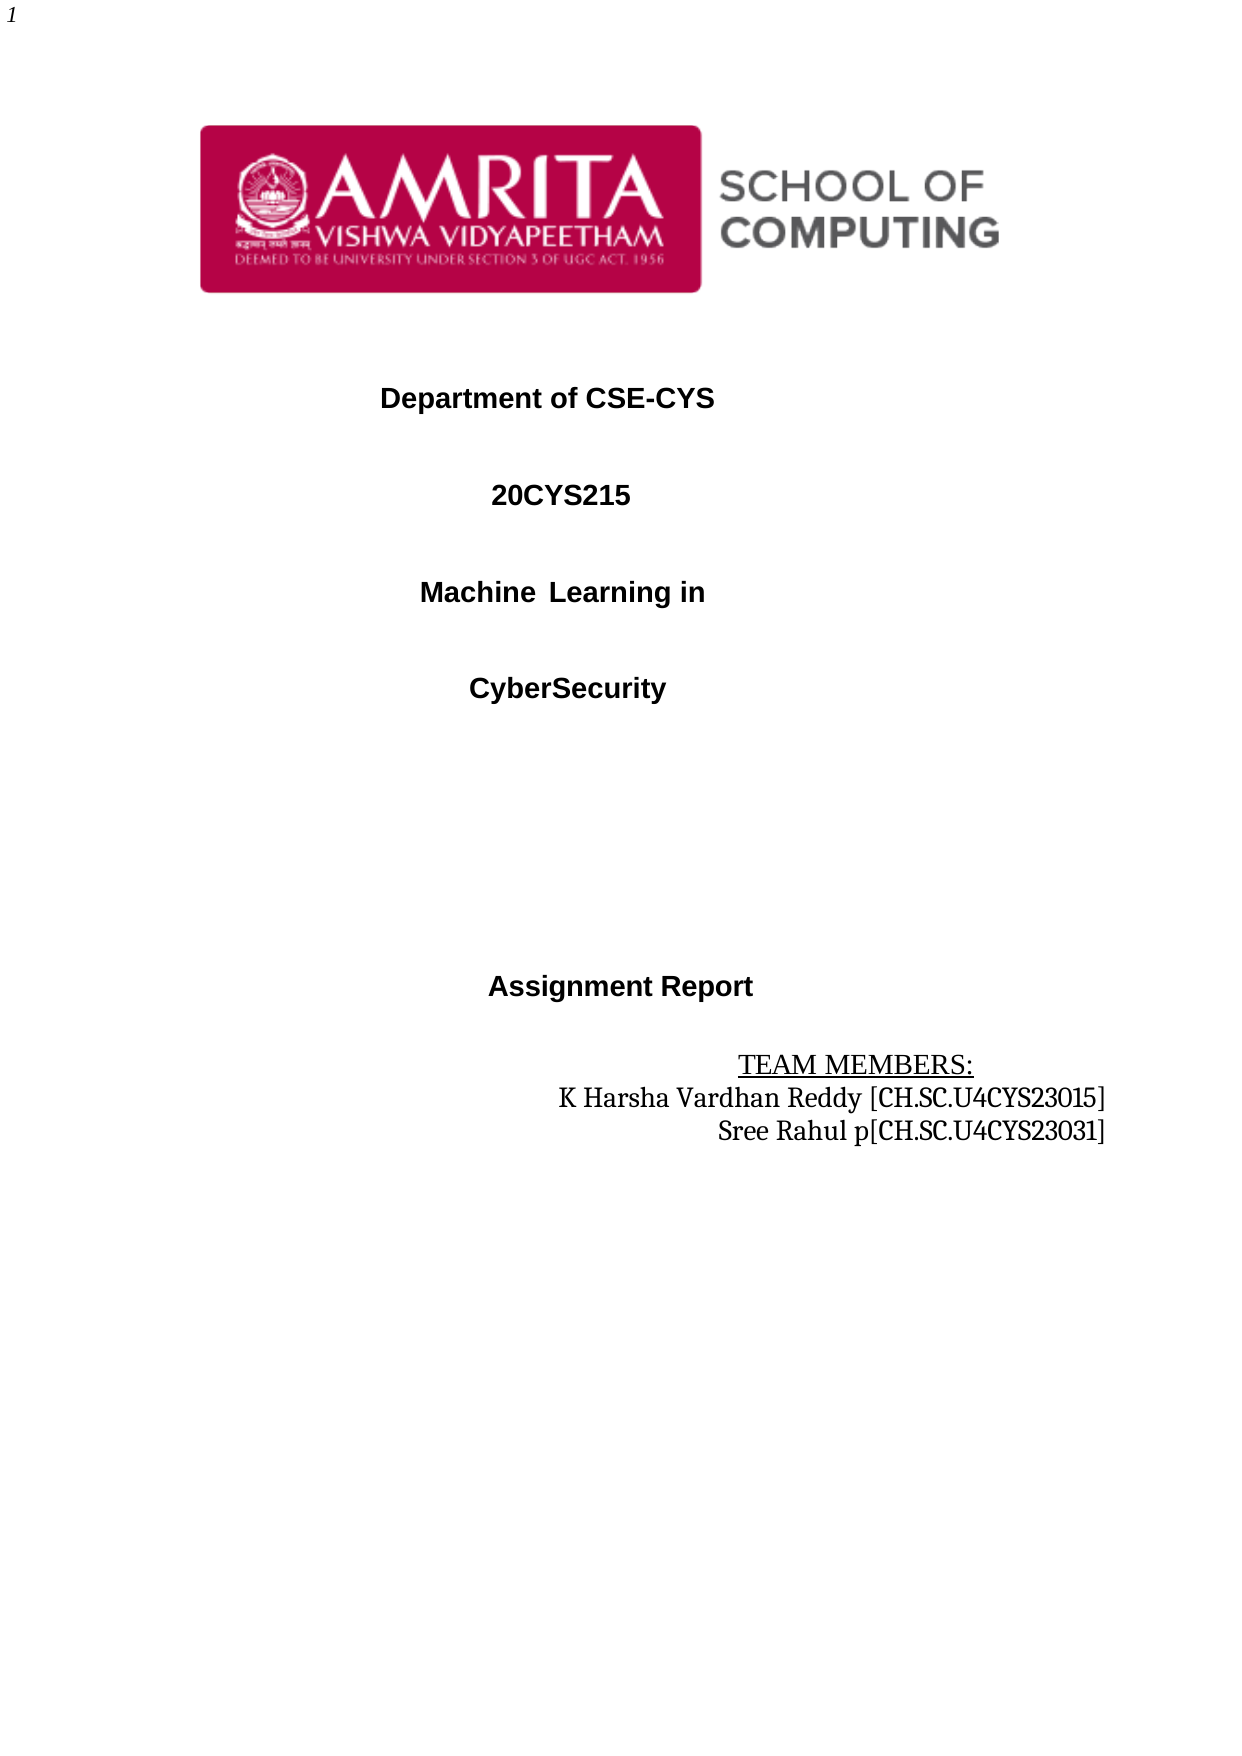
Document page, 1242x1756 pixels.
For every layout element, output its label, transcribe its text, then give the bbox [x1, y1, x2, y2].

text Machine Learning in CyberSecurity [419, 575, 870, 705]
text Department of CSE-CYS 20CYS215 [380, 381, 819, 511]
picture [199, 125, 999, 295]
text K Harsha Vardhan Reddy [CH.SC.U4CYS23015] [133, 1081, 1107, 1114]
text Sree Rahul p[CH.SC.U4CYS23031] [133, 1114, 1107, 1148]
text TEAM MEMBERS: [738, 1047, 1109, 1080]
title Assignment Report [382, 969, 859, 1003]
